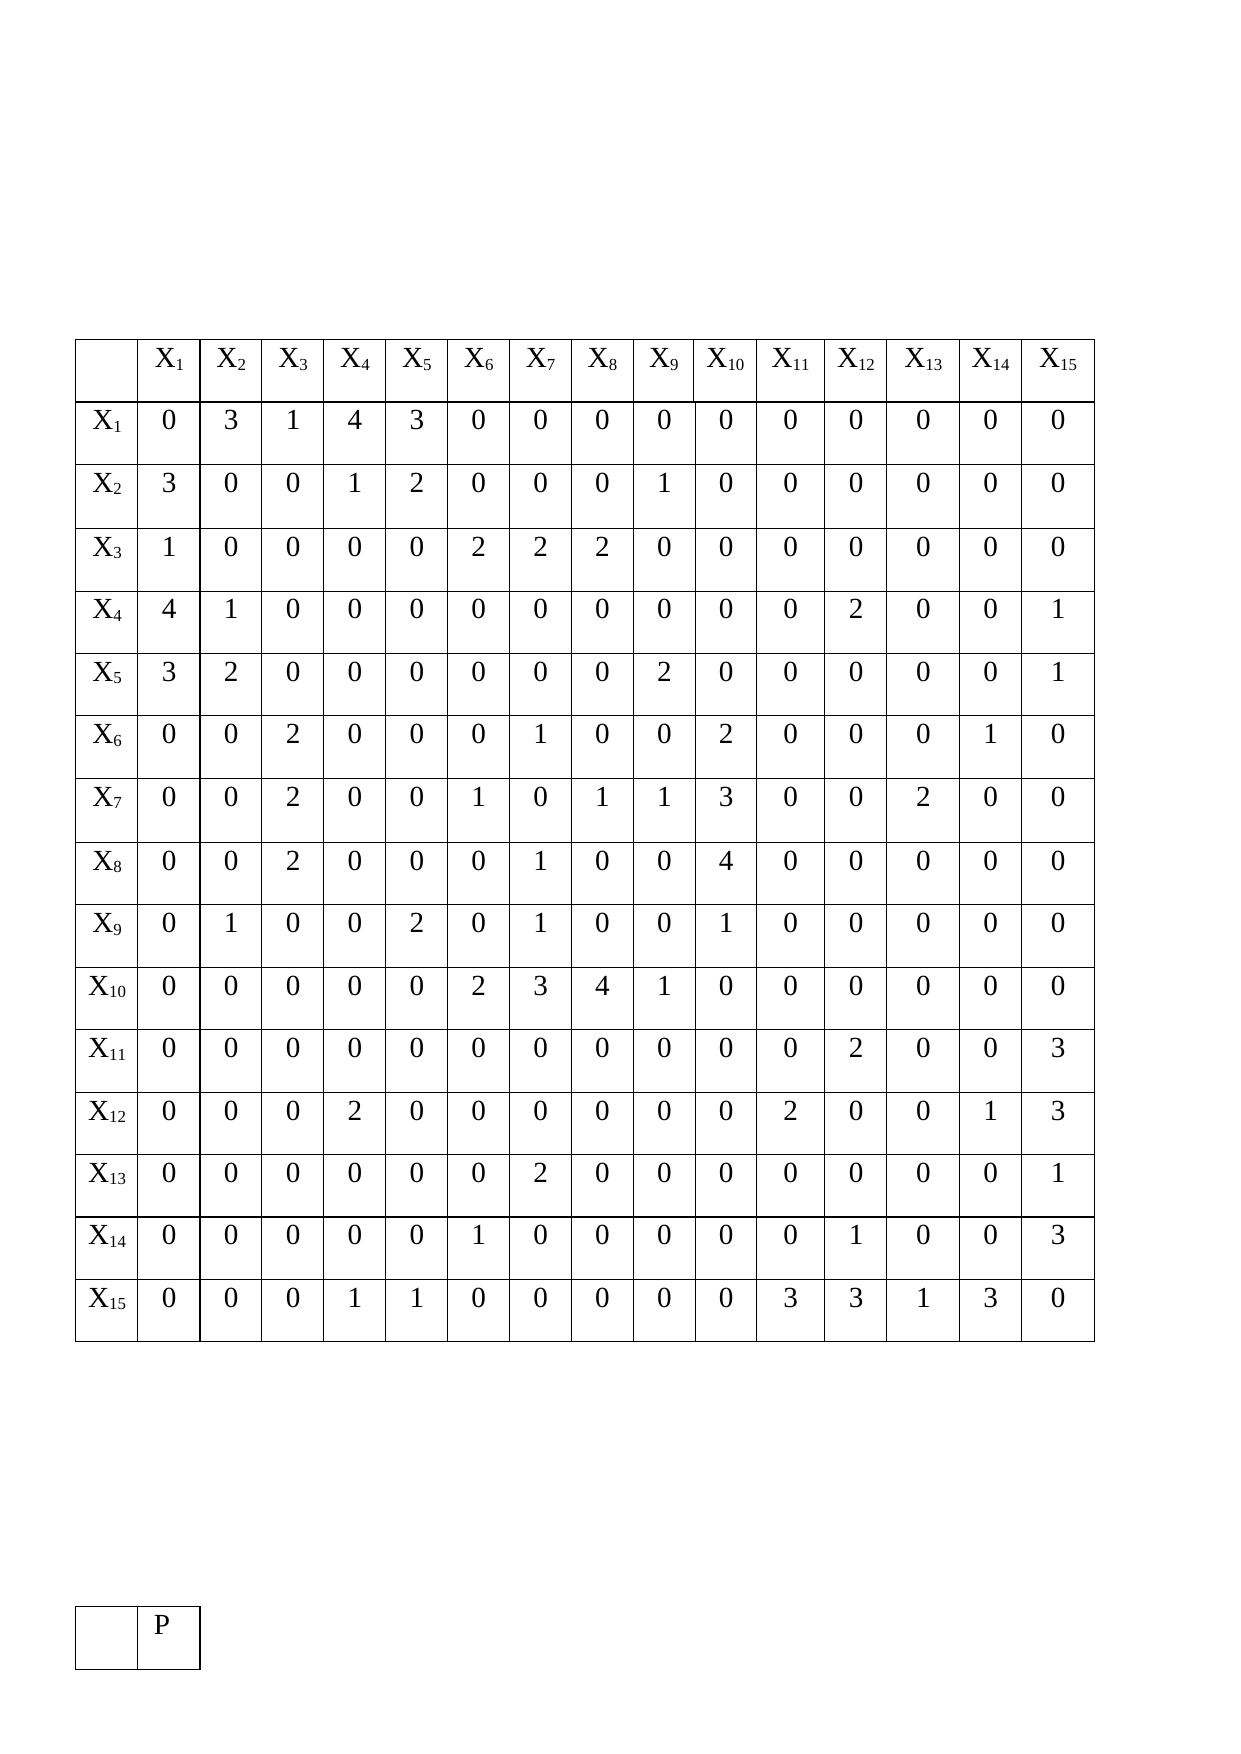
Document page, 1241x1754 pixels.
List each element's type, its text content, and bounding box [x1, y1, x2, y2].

table_cell 1 [386, 1280, 447, 1341]
table_cell 3 [138, 465, 199, 528]
table_cell 0 [757, 1218, 824, 1279]
table_cell 0 [1022, 529, 1094, 591]
table_cell 0 [448, 1155, 509, 1216]
table_cell X1 [76, 403, 137, 464]
table_cell 0 [201, 1093, 261, 1154]
table_cell 0 [634, 529, 695, 591]
table_cell 0 [510, 1030, 571, 1092]
table_header X3 [262, 340, 323, 401]
table_cell 0 [757, 779, 824, 842]
table_cell 0 [386, 654, 447, 715]
table_cell 0 [757, 654, 824, 715]
table_cell 0 [386, 1218, 447, 1279]
table_cell 0 [572, 1093, 633, 1154]
table_cell 1 [696, 905, 756, 967]
table_cell 0 [386, 529, 447, 591]
table_cell X7 [76, 779, 137, 842]
table_cell 0 [201, 1218, 261, 1279]
table_cell 0 [634, 905, 695, 967]
table_cell 0 [448, 1280, 509, 1341]
table_cell 0 [386, 968, 447, 1029]
table_cell 2 [448, 529, 509, 591]
table_cell 2 [386, 905, 447, 967]
table_cell 0 [825, 403, 886, 464]
table_cell 0 [960, 1155, 1021, 1216]
table_header X1 [138, 340, 199, 401]
table_cell 0 [634, 716, 695, 778]
table_header X15 [1022, 340, 1094, 401]
table_cell 0 [262, 1280, 323, 1341]
table_cell 0 [262, 968, 323, 1029]
table_cell 0 [634, 592, 695, 653]
table_cell 2 [825, 1030, 886, 1092]
table_cell 2 [887, 779, 959, 842]
table_cell 0 [138, 403, 199, 464]
table_cell 0 [887, 465, 959, 528]
table_cell 0 [887, 1155, 959, 1216]
table_cell 4 [572, 968, 633, 1029]
table_cell 0 [1022, 968, 1094, 1029]
table_cell 0 [386, 779, 447, 842]
table_cell 0 [634, 1280, 695, 1341]
table_cell 0 [572, 716, 633, 778]
table_cell 0 [324, 1030, 385, 1092]
table_cell X4 [76, 592, 137, 653]
table_cell 0 [960, 529, 1021, 591]
table_cell 0 [324, 1218, 385, 1279]
table_cell X8 [76, 843, 137, 904]
table_header X8 [572, 340, 633, 401]
table_cell 0 [262, 1218, 323, 1279]
table_cell 0 [960, 465, 1021, 528]
table_cell 0 [757, 529, 824, 591]
table_cell 0 [696, 1093, 756, 1154]
table_cell 0 [757, 403, 824, 464]
table_header X10 [694, 340, 756, 401]
table_cell 0 [324, 529, 385, 591]
table_cell X14 [76, 1218, 137, 1279]
table_cell 0 [201, 1155, 261, 1216]
table_cell 0 [825, 529, 886, 591]
table_cell 0 [757, 716, 824, 778]
table_cell 0 [696, 465, 756, 528]
table_cell 0 [448, 465, 509, 528]
table_cell 0 [887, 905, 959, 967]
table_cell 0 [1022, 905, 1094, 967]
table_cell 0 [510, 465, 571, 528]
table_cell 3 [825, 1280, 886, 1341]
table_header X6 [448, 340, 509, 401]
table_cell 0 [757, 465, 824, 528]
table_cell 3 [386, 403, 447, 464]
table_cell 0 [201, 1280, 261, 1341]
table_cell X10 [76, 968, 137, 1029]
table_cell 0 [138, 968, 199, 1029]
table_cell 0 [386, 1093, 447, 1154]
table_cell 0 [510, 1218, 571, 1279]
table_cell X3 [76, 529, 137, 591]
table_cell X13 [76, 1155, 137, 1216]
table_header X12 [825, 340, 886, 401]
table_cell 0 [887, 654, 959, 715]
table_cell 2 [201, 654, 261, 715]
table_cell 0 [572, 1155, 633, 1216]
table_cell 0 [138, 1280, 199, 1341]
table_cell 0 [960, 403, 1021, 464]
table_cell 0 [696, 403, 756, 464]
table_cell 0 [201, 843, 261, 904]
table_cell 0 [510, 1280, 571, 1341]
table_cell 1 [510, 843, 571, 904]
table_cell 3 [1022, 1030, 1094, 1092]
table_cell X2 [76, 465, 137, 528]
table_cell 0 [262, 529, 323, 591]
table_cell X6 [76, 716, 137, 778]
table_cell 0 [960, 779, 1021, 842]
table_cell 0 [757, 905, 824, 967]
table_cell 2 [324, 1093, 385, 1154]
table_cell 0 [448, 1030, 509, 1092]
table_cell 0 [324, 716, 385, 778]
table_cell 3 [510, 968, 571, 1029]
table_cell 3 [960, 1280, 1021, 1341]
table_cell 0 [510, 403, 571, 464]
table_cell 0 [887, 403, 959, 464]
table_cell 0 [324, 968, 385, 1029]
table_cell 0 [696, 968, 756, 1029]
table_cell 1 [634, 465, 695, 528]
table_header P [138, 1607, 199, 1669]
table_cell 0 [262, 1093, 323, 1154]
table_cell 0 [825, 843, 886, 904]
table_cell 4 [324, 403, 385, 464]
table_cell 0 [448, 716, 509, 778]
table_cell 1 [1022, 592, 1094, 653]
table_cell 0 [201, 1030, 261, 1092]
table_cell 0 [1022, 1280, 1094, 1341]
table_cell 0 [324, 779, 385, 842]
table_cell 1 [201, 905, 261, 967]
table_cell 0 [1022, 403, 1094, 464]
table_cell 4 [138, 592, 199, 653]
table_cell 2 [634, 654, 695, 715]
table_cell 3 [138, 654, 199, 715]
table_cell 1 [448, 779, 509, 842]
table_cell 0 [262, 592, 323, 653]
table_cell 0 [386, 716, 447, 778]
table_cell 1 [448, 1218, 509, 1279]
table_cell 0 [757, 1030, 824, 1092]
table_cell 0 [138, 1155, 199, 1216]
table_cell 0 [262, 1030, 323, 1092]
table_cell 0 [262, 905, 323, 967]
table_cell 1 [138, 529, 199, 591]
table_cell X5 [76, 654, 137, 715]
table_cell 0 [572, 1280, 633, 1341]
table_cell X15 [76, 1280, 137, 1341]
table_header [76, 340, 137, 401]
table_cell 2 [262, 779, 323, 842]
table_cell 0 [324, 1155, 385, 1216]
table_cell 1 [510, 905, 571, 967]
table_cell 0 [386, 1155, 447, 1216]
table_cell 1 [201, 592, 261, 653]
table_cell 4 [696, 843, 756, 904]
table_cell 0 [448, 843, 509, 904]
table_header X2 [201, 340, 261, 401]
table_cell 0 [572, 843, 633, 904]
table_cell 1 [887, 1280, 959, 1341]
table_cell 0 [887, 716, 959, 778]
table_cell 0 [572, 905, 633, 967]
table_cell 3 [757, 1280, 824, 1341]
table_cell 0 [201, 529, 261, 591]
table_cell 0 [572, 465, 633, 528]
table_cell 0 [825, 779, 886, 842]
table_cell 1 [510, 716, 571, 778]
table_cell 1 [825, 1218, 886, 1279]
table_cell 0 [960, 592, 1021, 653]
table_header X14 [960, 340, 1021, 401]
table_cell 1 [1022, 1155, 1094, 1216]
table_cell 0 [386, 1030, 447, 1092]
table_cell 0 [887, 843, 959, 904]
table_cell 0 [757, 1155, 824, 1216]
table_cell 0 [696, 529, 756, 591]
table_cell 1 [572, 779, 633, 842]
table_cell 0 [960, 654, 1021, 715]
table_cell X9 [76, 905, 137, 967]
table_cell 0 [448, 905, 509, 967]
table_cell 0 [386, 843, 447, 904]
table_cell 1 [262, 403, 323, 464]
table_cell 0 [448, 1093, 509, 1154]
table_header X4 [324, 340, 385, 401]
table_cell X11 [76, 1030, 137, 1092]
table_cell 0 [757, 968, 824, 1029]
table_header X13 [887, 340, 959, 401]
table_cell X12 [76, 1093, 137, 1154]
table_cell 0 [825, 1093, 886, 1154]
table_cell 0 [757, 592, 824, 653]
table_cell 0 [696, 654, 756, 715]
table_cell 0 [138, 1218, 199, 1279]
table_cell 0 [138, 1030, 199, 1092]
table_cell 1 [324, 1280, 385, 1341]
table_cell 0 [825, 968, 886, 1029]
table_cell 2 [757, 1093, 824, 1154]
table_cell 2 [262, 843, 323, 904]
table_cell 0 [960, 968, 1021, 1029]
table_cell 0 [572, 1030, 633, 1092]
table_cell 0 [825, 1155, 886, 1216]
table_cell 0 [634, 403, 695, 464]
table_cell 0 [138, 843, 199, 904]
table_cell 2 [262, 716, 323, 778]
table_cell 0 [572, 592, 633, 653]
table_header X7 [510, 340, 571, 401]
table_header [76, 1607, 137, 1669]
table_cell 0 [138, 779, 199, 842]
table_cell 0 [324, 843, 385, 904]
table_header X5 [386, 340, 447, 401]
table_header X9 [634, 340, 693, 401]
table_cell 0 [510, 654, 571, 715]
table_cell 0 [262, 654, 323, 715]
table_cell 0 [960, 905, 1021, 967]
table_cell 1 [324, 465, 385, 528]
table_cell 0 [138, 1093, 199, 1154]
table_cell 0 [887, 968, 959, 1029]
table_cell 0 [757, 843, 824, 904]
table_cell 0 [887, 1030, 959, 1092]
table_cell 0 [324, 905, 385, 967]
table_cell 0 [887, 592, 959, 653]
table_cell 3 [201, 403, 261, 464]
table_cell 0 [572, 403, 633, 464]
table_cell 1 [960, 716, 1021, 778]
table_cell 0 [1022, 779, 1094, 842]
table_cell 0 [960, 843, 1021, 904]
table_cell 0 [510, 592, 571, 653]
table_cell 0 [262, 1155, 323, 1216]
table_cell 1 [634, 779, 695, 842]
table_cell 0 [138, 905, 199, 967]
table_cell 0 [887, 1093, 959, 1154]
table_cell 0 [696, 1218, 756, 1279]
table_cell 0 [386, 592, 447, 653]
table_cell 3 [696, 779, 756, 842]
table_cell 0 [634, 1093, 695, 1154]
table_cell 0 [572, 1218, 633, 1279]
table_cell 3 [1022, 1218, 1094, 1279]
table_cell 0 [448, 403, 509, 464]
table_cell 1 [960, 1093, 1021, 1154]
table_cell 0 [825, 654, 886, 715]
table_cell 0 [634, 1218, 695, 1279]
table_cell 1 [634, 968, 695, 1029]
table_cell 0 [696, 1030, 756, 1092]
table_cell 0 [1022, 465, 1094, 528]
table_cell 0 [1022, 843, 1094, 904]
table_cell 0 [696, 1155, 756, 1216]
table_cell 0 [887, 529, 959, 591]
table_header X11 [757, 340, 824, 401]
table_cell 2 [448, 968, 509, 1029]
table_cell 0 [825, 716, 886, 778]
table_cell 0 [634, 1155, 695, 1216]
table_cell 0 [510, 1093, 571, 1154]
table_cell 0 [510, 779, 571, 842]
table_cell 0 [448, 592, 509, 653]
table_cell 2 [572, 529, 633, 591]
table_cell 0 [201, 716, 261, 778]
table_cell 0 [572, 654, 633, 715]
table_cell 2 [510, 1155, 571, 1216]
table_cell 3 [1022, 1093, 1094, 1154]
table_cell 0 [696, 1280, 756, 1341]
table_cell 0 [960, 1218, 1021, 1279]
table_cell 0 [201, 465, 261, 528]
table_cell 2 [825, 592, 886, 653]
table_cell 0 [201, 968, 261, 1029]
table_cell 0 [201, 779, 261, 842]
table_cell 1 [1022, 654, 1094, 715]
table_cell 0 [696, 592, 756, 653]
table_cell 0 [324, 592, 385, 653]
table_cell 0 [887, 1218, 959, 1279]
table_cell 0 [825, 465, 886, 528]
table_cell 0 [960, 1030, 1021, 1092]
table_cell 0 [262, 465, 323, 528]
table_cell 0 [324, 654, 385, 715]
table_cell 0 [634, 843, 695, 904]
table_cell 0 [825, 905, 886, 967]
table_cell 0 [1022, 716, 1094, 778]
table_cell 0 [634, 1030, 695, 1092]
table_cell 2 [696, 716, 756, 778]
table_cell 2 [386, 465, 447, 528]
table_cell 0 [138, 716, 199, 778]
table_cell 0 [448, 654, 509, 715]
table_cell 2 [510, 529, 571, 591]
